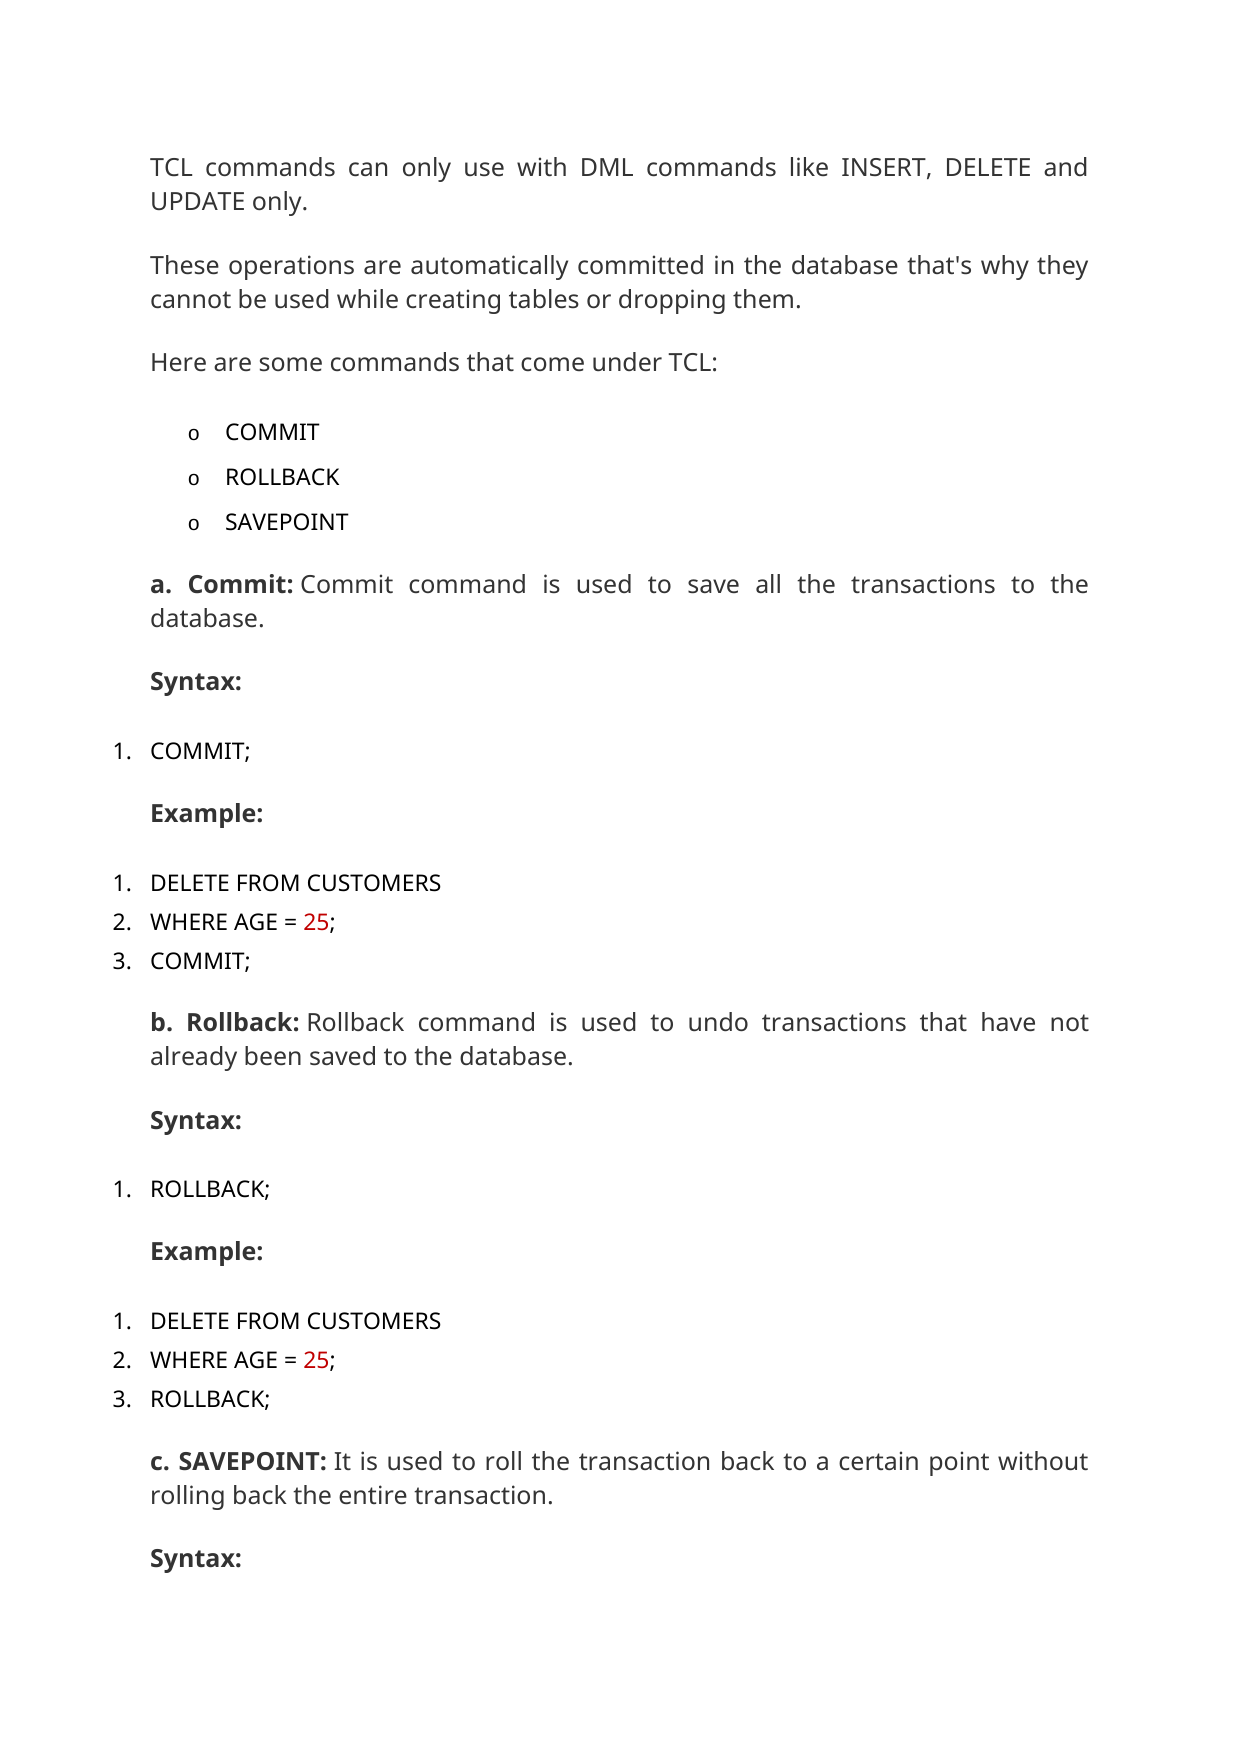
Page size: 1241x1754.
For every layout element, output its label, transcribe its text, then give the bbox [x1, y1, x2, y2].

list ROLLBACK [187, 453, 1090, 492]
text These operations are automatically committed in the database that's why they cannot be used while creating tables or dropping them. [150, 247, 1090, 315]
list ROLLBACK; [112, 1166, 1090, 1204]
text Syntax: [150, 1102, 1090, 1136]
text b. Rollback: Rollback command is used to undo transactions that have not already been saved to the database. [150, 1005, 1090, 1073]
list DELETE FROM CUSTOMERS [112, 859, 1090, 898]
list SAVEPOINT [187, 498, 1090, 537]
text Syntax: [150, 664, 1090, 698]
text Syntax: [150, 1541, 1090, 1575]
list DELETE FROM CUSTOMERS [112, 1297, 1090, 1336]
list ROLLBACK; [112, 1375, 1090, 1414]
text Example: [150, 1234, 1090, 1268]
list WHERE AGE = 25; [112, 898, 1090, 937]
text Example: [150, 795, 1090, 829]
text a. Commit: Commit command is used to save all the transactions to the database. [150, 567, 1090, 635]
list COMMIT; [112, 937, 1090, 976]
text TCL commands can only use with DML commands like INSERT, DELETE and UPDATE only. [150, 150, 1090, 218]
list WHERE AGE = 25; [112, 1336, 1090, 1375]
text Here are some commands that come under TCL: [150, 344, 1090, 379]
list COMMIT [187, 408, 1090, 447]
list COMMIT; [112, 727, 1090, 766]
text c. SAVEPOINT: It is used to roll the transaction back to a certain point without rolling back the entire transaction. [150, 1443, 1090, 1511]
